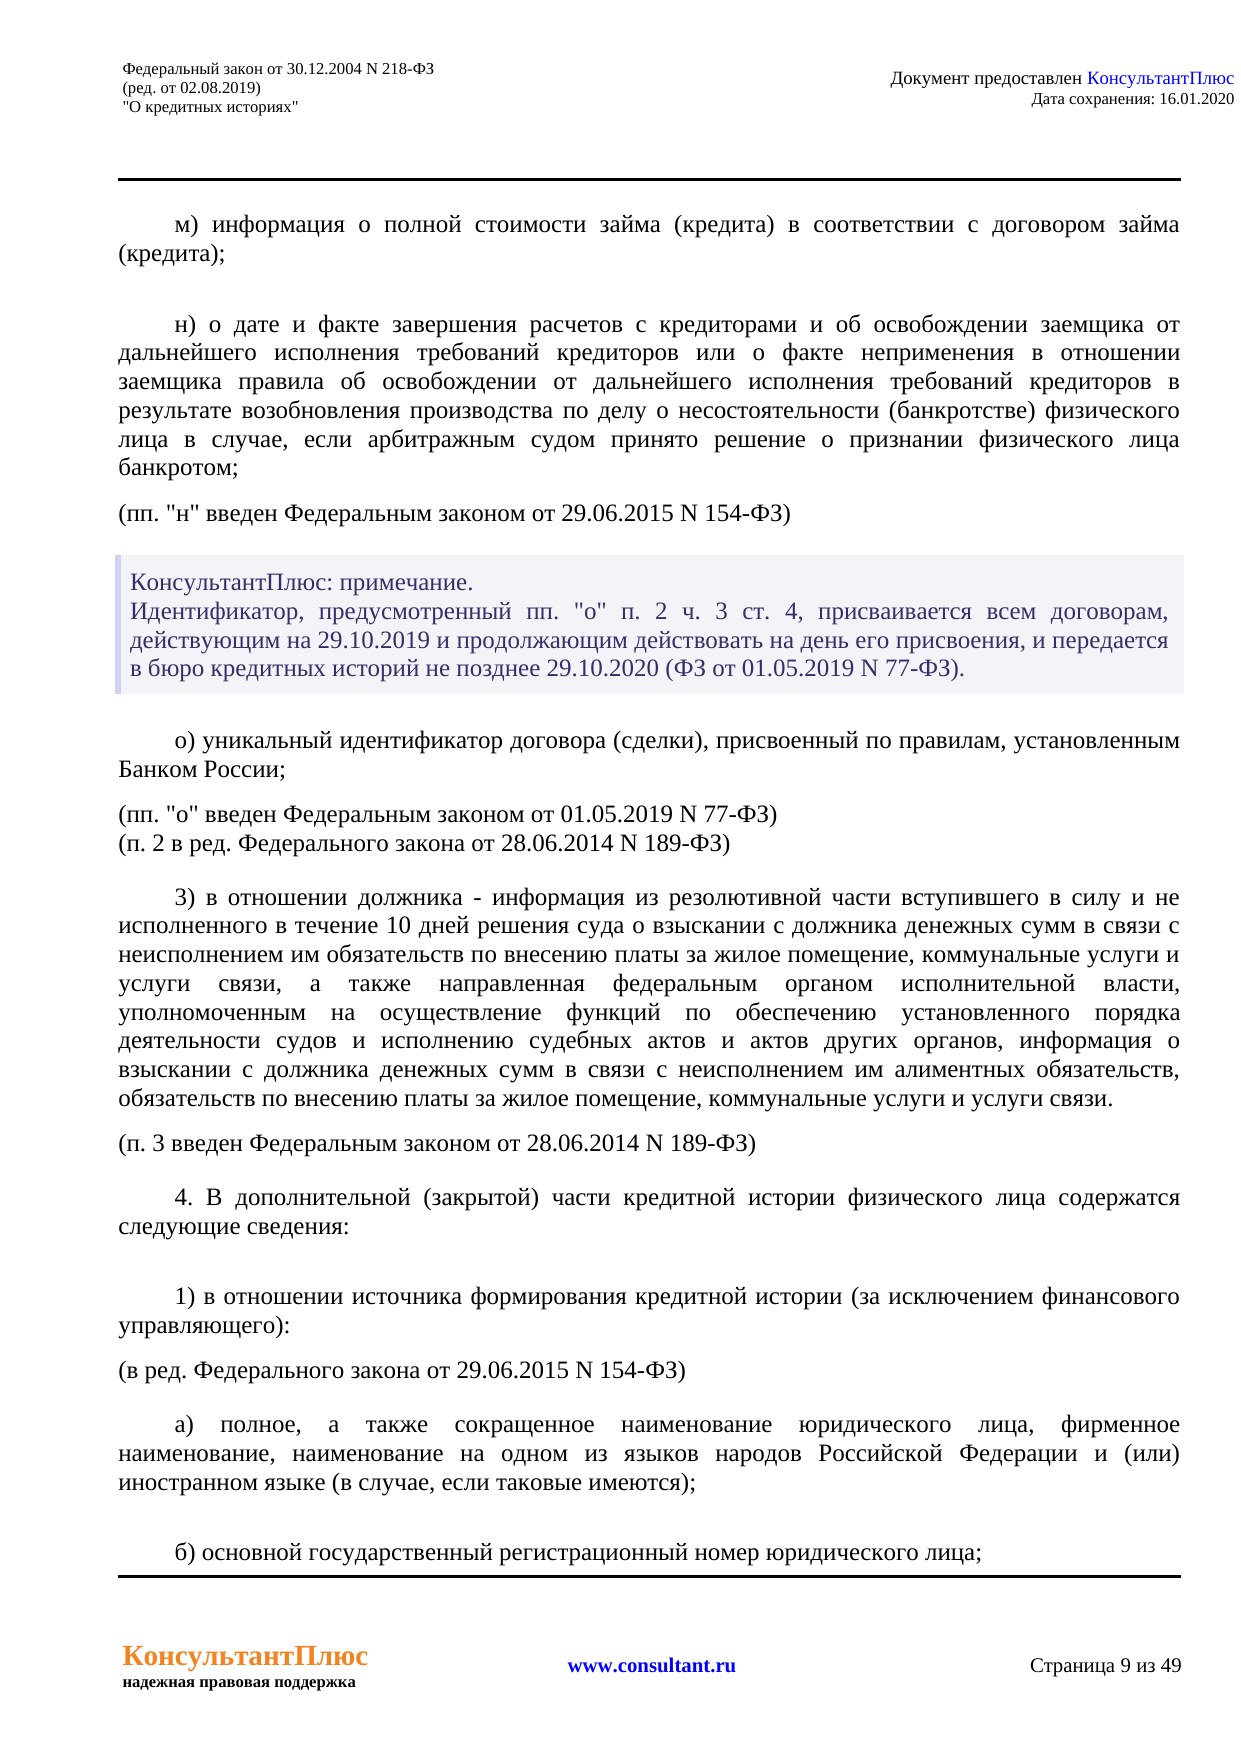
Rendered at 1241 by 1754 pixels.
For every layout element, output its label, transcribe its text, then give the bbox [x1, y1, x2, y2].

text (п. 2 в ред. Федерального закона от 28.06.2014 N 189-ФЗ) [118, 828, 1181, 857]
text б) основной государственный регистрационный номер юридического лица; [118, 1537, 1181, 1566]
text (в ред. Федерального закона от 29.06.2015 N 154-ФЗ) [118, 1356, 1181, 1384]
text 3) в отношении должника - информация из резолютивной части вступившего в силу и не исполненного в течение 10 дней решения суда о взыскании с должника денежных сумм в связи с неисполнением им обязательств по внесению платы за жилое помещение, коммунальные услуги и услуги связи, а также направленная федеральным органом исполнительной власти, уполномоченным на осуществление функций по обеспечению установленного порядка деятельности судов и исполнению судебных актов и актов других органов, информация о взыскании с должника денежных сумм в связи с неисполнением им алиментных обязательств, обязательств по внесению платы за жилое помещение, коммунальные услуги и услуги связи. [118, 882, 1181, 1112]
text (пп. "н" введен Федеральным законом от 29.06.2015 N 154-ФЗ) [118, 498, 1181, 527]
text н) о дате и факте завершения расчетов с кредиторами и об освобождении заемщика от дальнейшего исполнения требований кредиторов или о факте неприменения в отношении заемщика правила об освобождении от дальнейшего исполнения требований кредиторов в результате возобновления производства по делу о несостоятельности (банкротстве) физического лица в случае, если арбитражным судом принято решение о признании физического лица банкротом; [118, 309, 1181, 481]
text (п. 3 введен Федеральным законом от 28.06.2014 N 189-ФЗ) [118, 1128, 1181, 1157]
text 4. В дополнительной (закрытой) части кредитной истории физического лица содержатся следующие сведения: [118, 1182, 1181, 1240]
text а) полное, а также сокращенное наименование юридического лица, фирменное наименование, наименование на одном из языков народов Российской Федерации и (или) иностранном языке (в случае, если таковые имеются); [118, 1409, 1181, 1496]
text 1) в отношении источника формирования кредитной истории (за исключением финансового управляющего): [118, 1281, 1181, 1339]
text (пп. "о" введен Федеральным законом от 01.05.2019 N 77-ФЗ) [118, 799, 1181, 828]
text о) уникальный идентификатор договора (сделки), присвоенный по правилам, установленным Банком России; [118, 725, 1181, 783]
table_header КонсультантПлюс: примечание. Идентификатор, предусмотренный пп. "о" п. 2 ч. 3 ст. 4, присваивается всем договорам, действующим на 29.10.2019 и продолжающим действовать на день его присвоения, и передается в бюро кредитных историй не позднее 29.10.2020 (ФЗ от 01.05.2019 N 77-ФЗ). [121, 555, 1178, 694]
text м) информация о полной стоимости займа (кредита) в соответствии с договором займа (кредита); [118, 209, 1181, 267]
